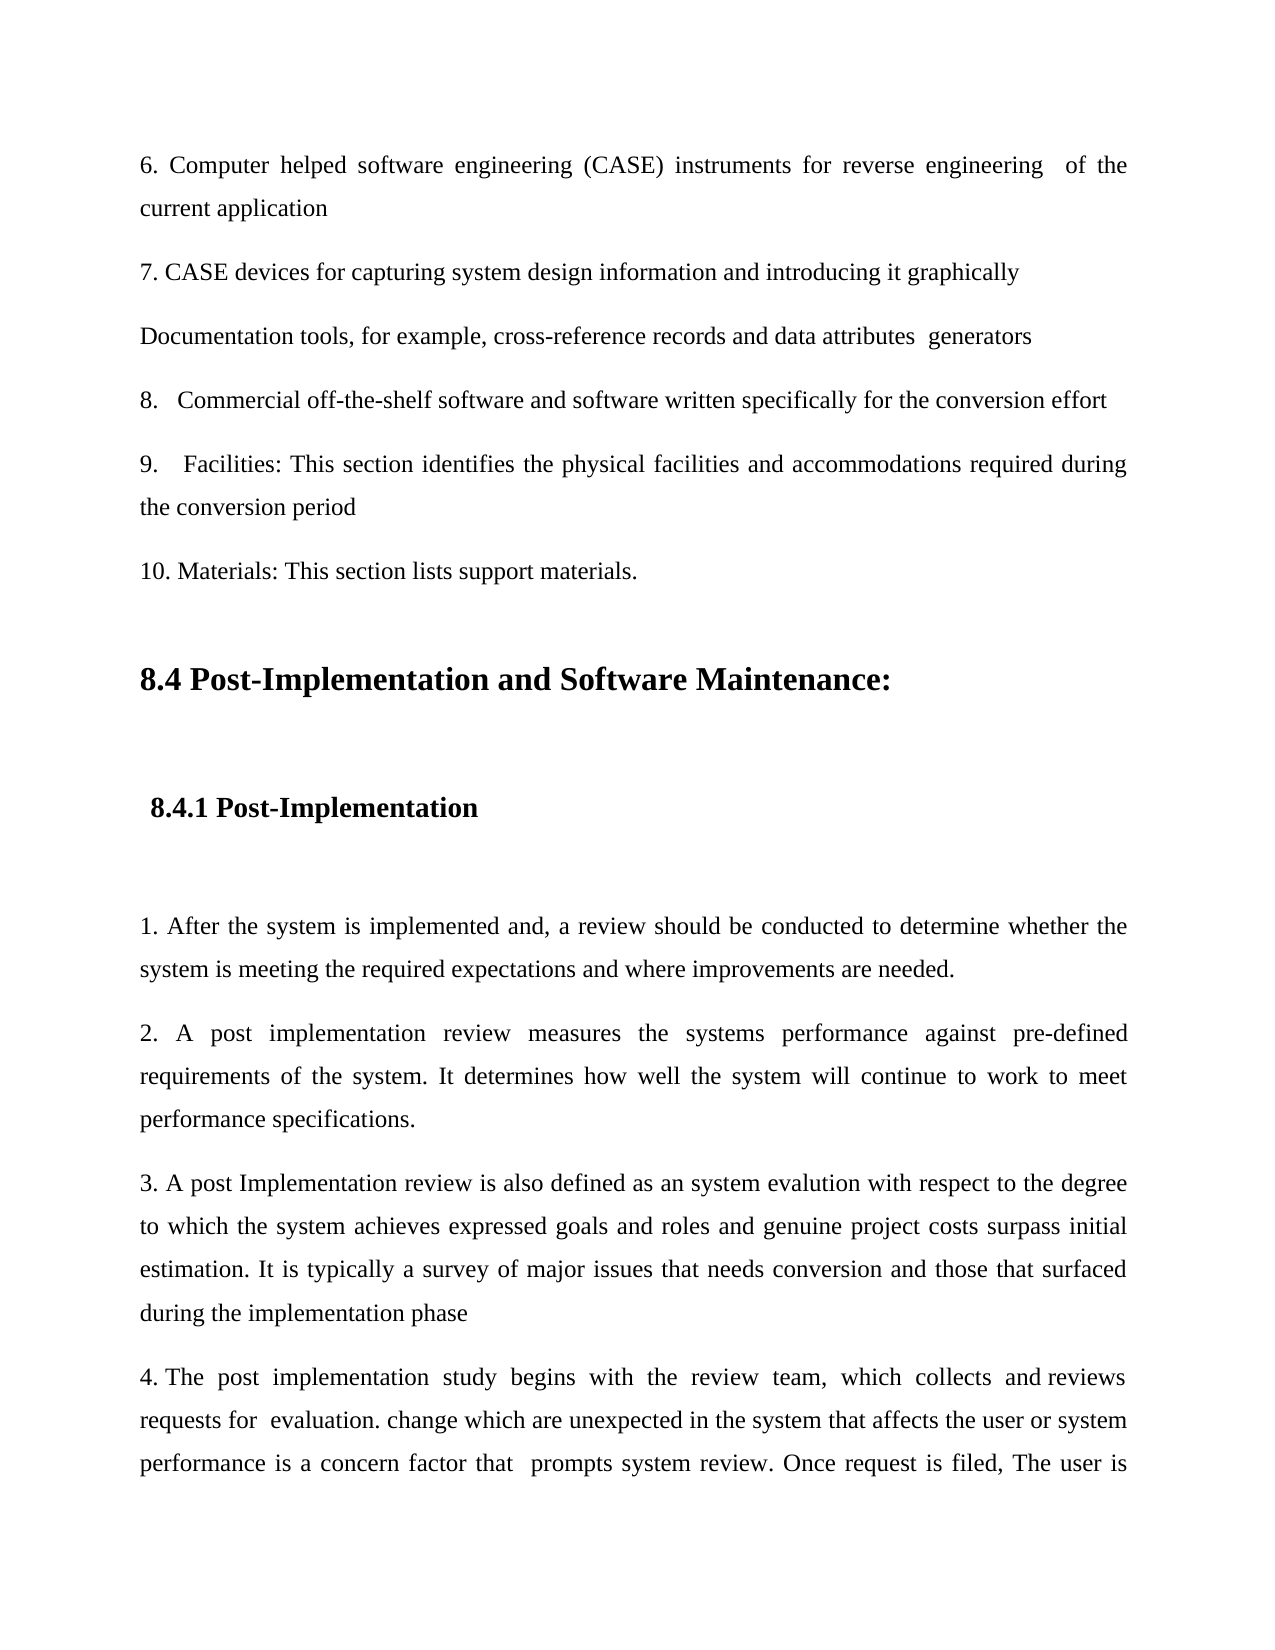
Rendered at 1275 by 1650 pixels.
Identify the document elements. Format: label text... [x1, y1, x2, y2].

text 8.4.1 Post-Implementation [150, 790, 1137, 824]
text 2. A post implementation review measures the systems performance against pre-defined requirements of the system. It determines how well the system will continue to work to meet performance specifications. [139, 1018, 1129, 1133]
text 9. Facilities: This section identifies the physical facilities and accommodations required during the conversion period [139, 449, 1128, 521]
text 1. After the system is implemented and, a review should be conducted to determine whether the system is meeting the required expectations and where improvements are needed. [139, 911, 1129, 983]
text 8.4 Post-Implementation and Software Maintenance: [139, 659, 1137, 697]
text 7. CASE devices for capturing system design information and introducing it graphically [139, 257, 1128, 286]
text Documentation tools, for example, cross-reference records and data attributes generators [139, 321, 1128, 350]
text 10. Materials: This section lists support materials. [139, 556, 1137, 585]
text 3. A post Implementation review is also defined as an system evalution with respect to the degree to which the system achieves expressed goals and roles and genuine project costs surpass initial estimation. It is typically a survey of major issues that needs conversion and those that surfaced during the implementation phase [139, 1168, 1129, 1326]
text 6. Computer helped software engineering (CASE) instruments for reverse engineering of the current application [139, 150, 1128, 222]
text 8. Commercial off-the-shelf software and software written specifically for the conversion effort [139, 385, 1128, 414]
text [139, 1362, 1129, 1477]
